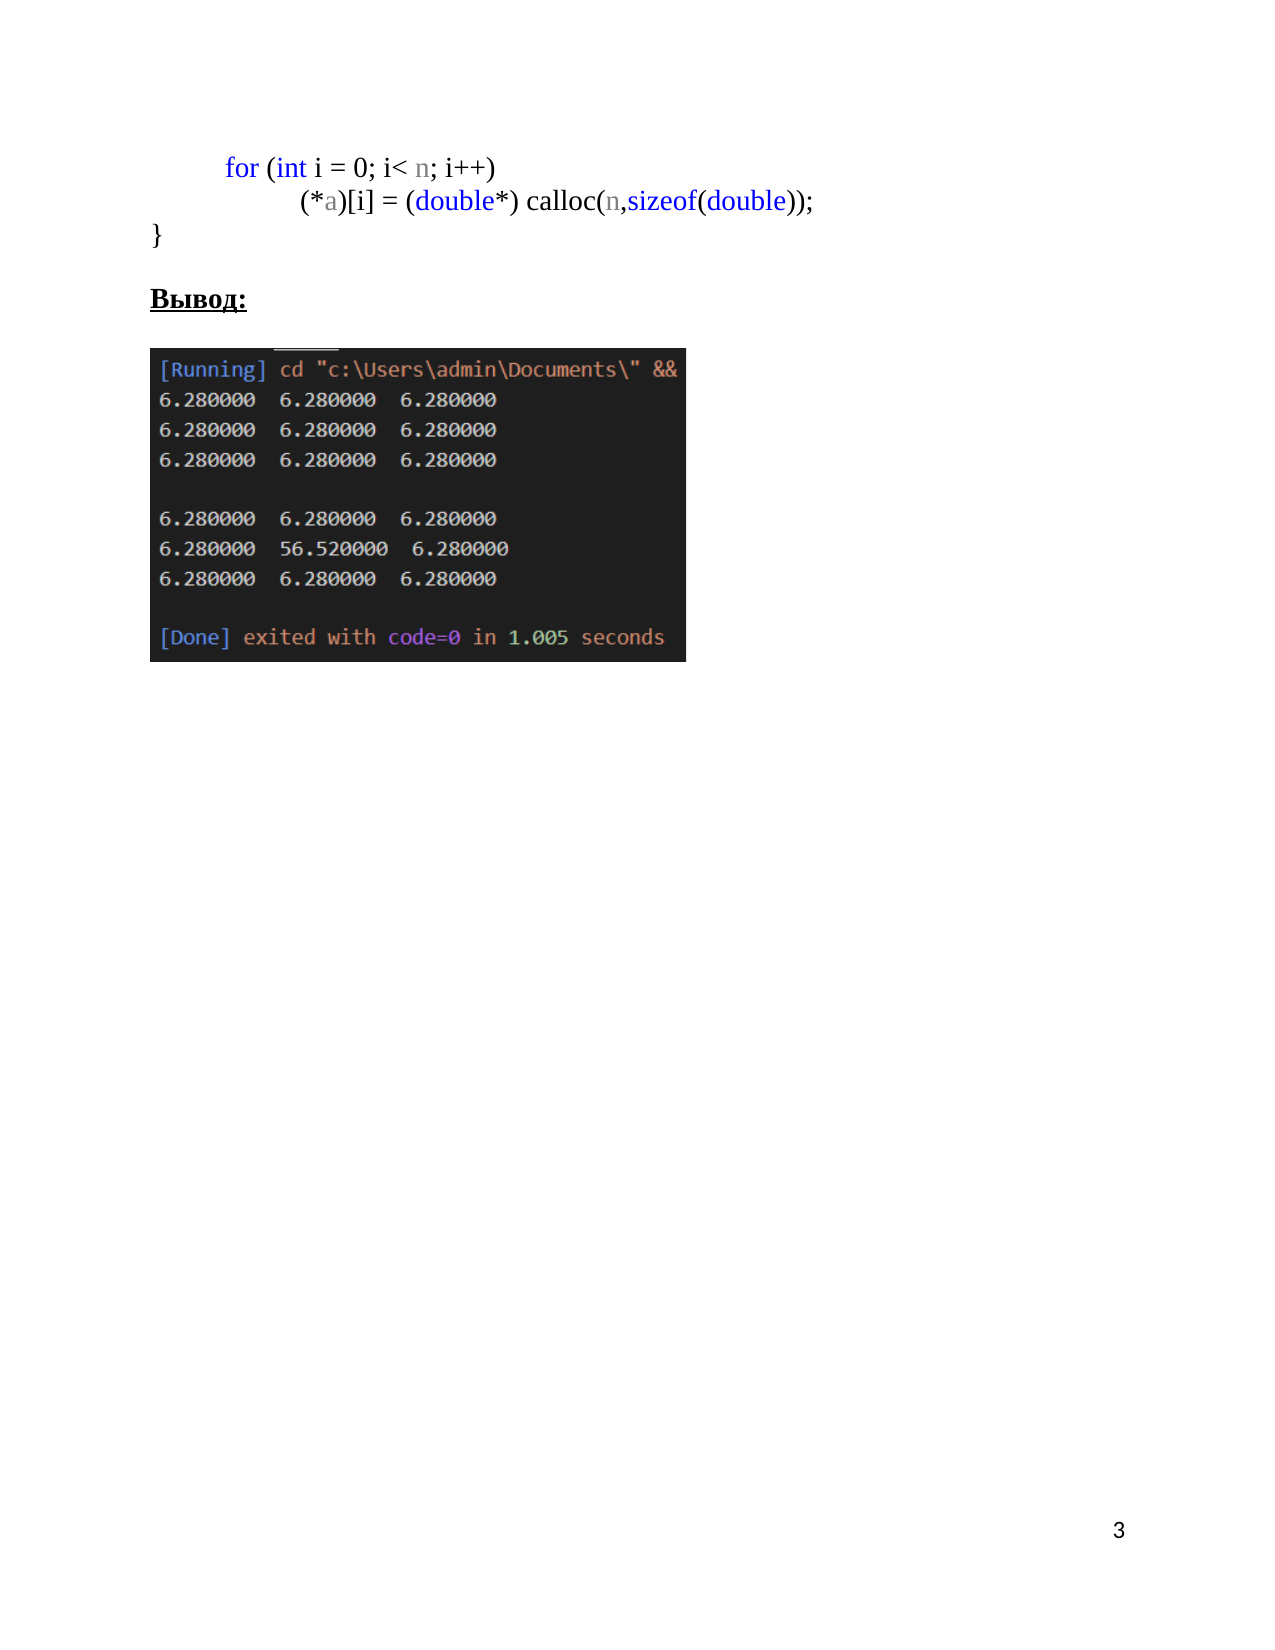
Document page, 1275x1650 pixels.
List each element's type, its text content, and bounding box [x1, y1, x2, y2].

text for (int i = 0; i< n; i++) [150, 150, 1125, 183]
text } [150, 217, 1125, 251]
text Вывод: [150, 281, 1125, 315]
picture [150, 348, 687, 662]
text (*a)[i] = (double*) calloc(n,sizeof(double)); [150, 183, 1125, 217]
